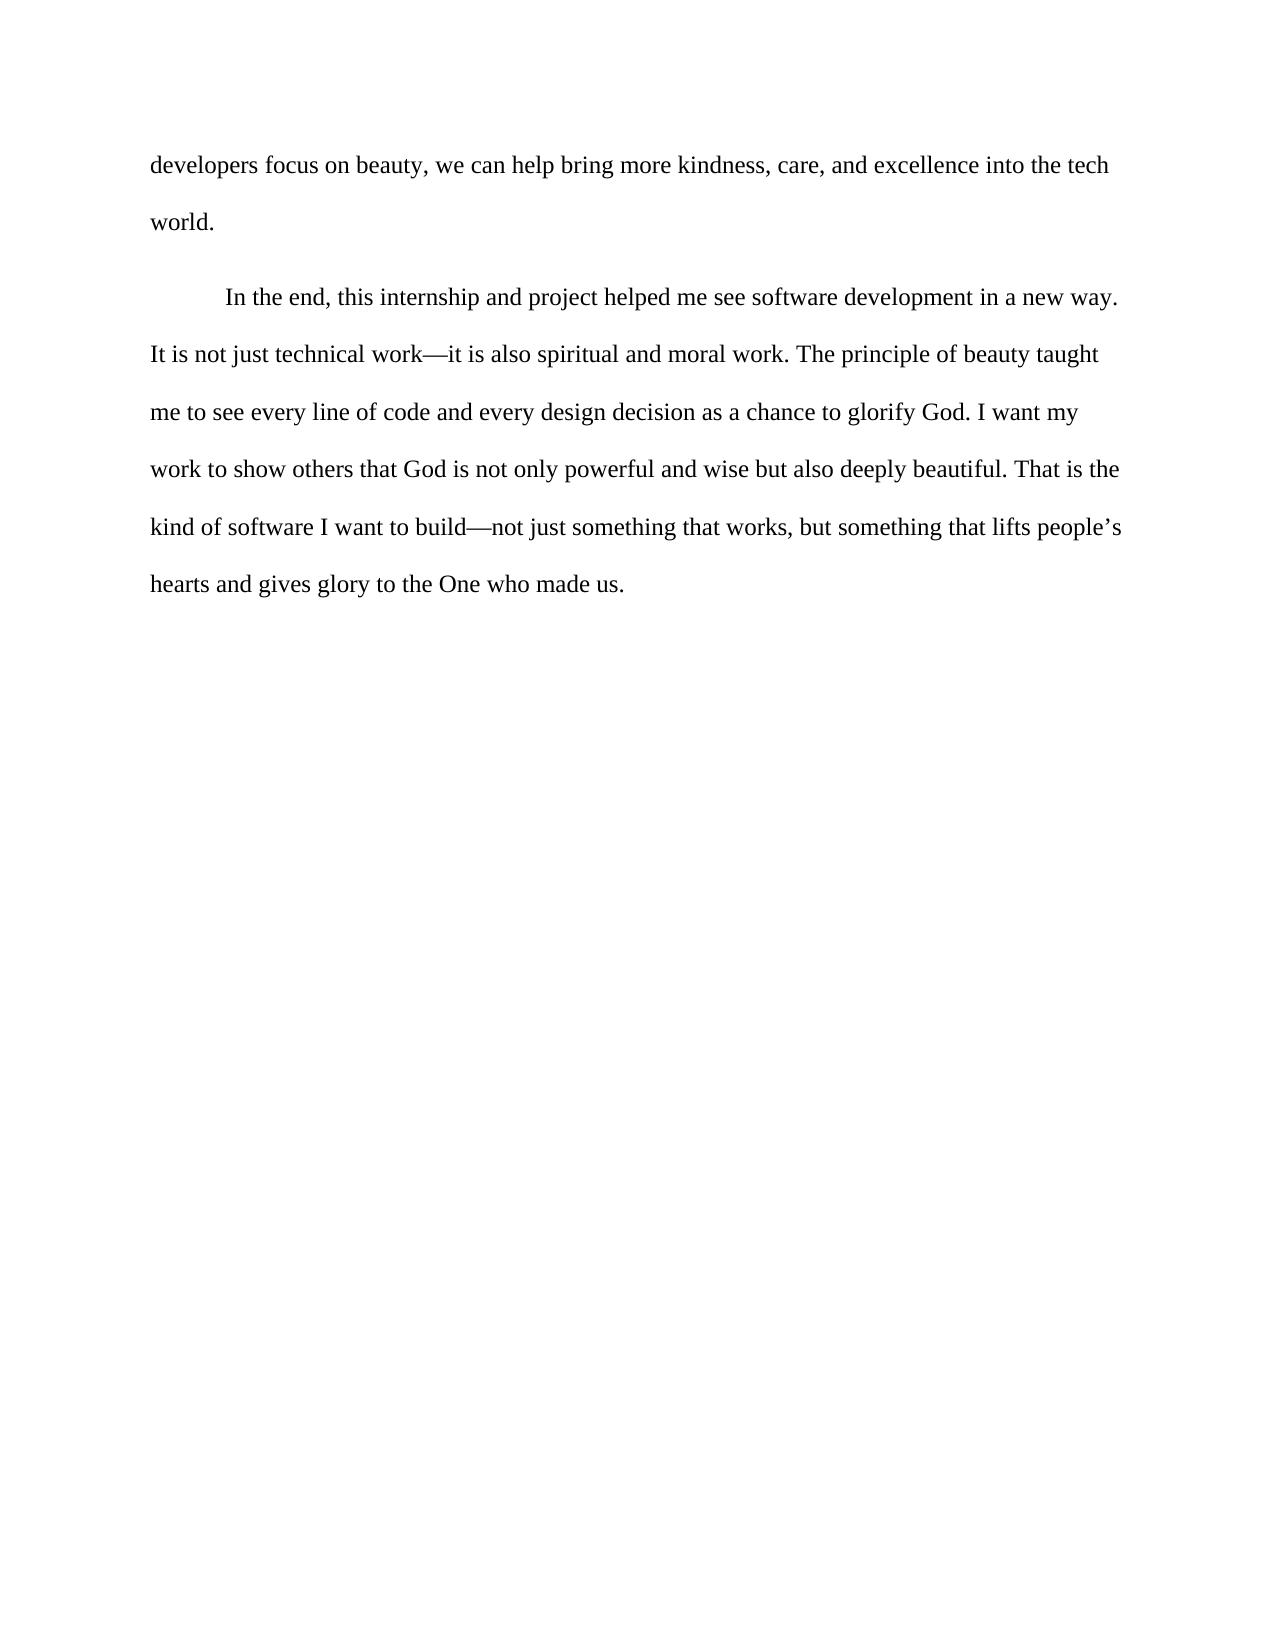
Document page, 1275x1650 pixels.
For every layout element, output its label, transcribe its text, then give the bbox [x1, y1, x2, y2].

text In the end, this internship and project helped me see software development in a new way. It is not just technical work—it is also spiritual and moral work. The principle of beauty taught me to see every line of code and every design decision as a chance to glorify God. I want my work to show others that God is not only powerful and wise but also deeply beautiful. That is the kind of software I want to build—not just something that works, but something that lifts people’s hearts and gives glory to the One who made us. [150, 282, 1125, 598]
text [150, 150, 1125, 236]
